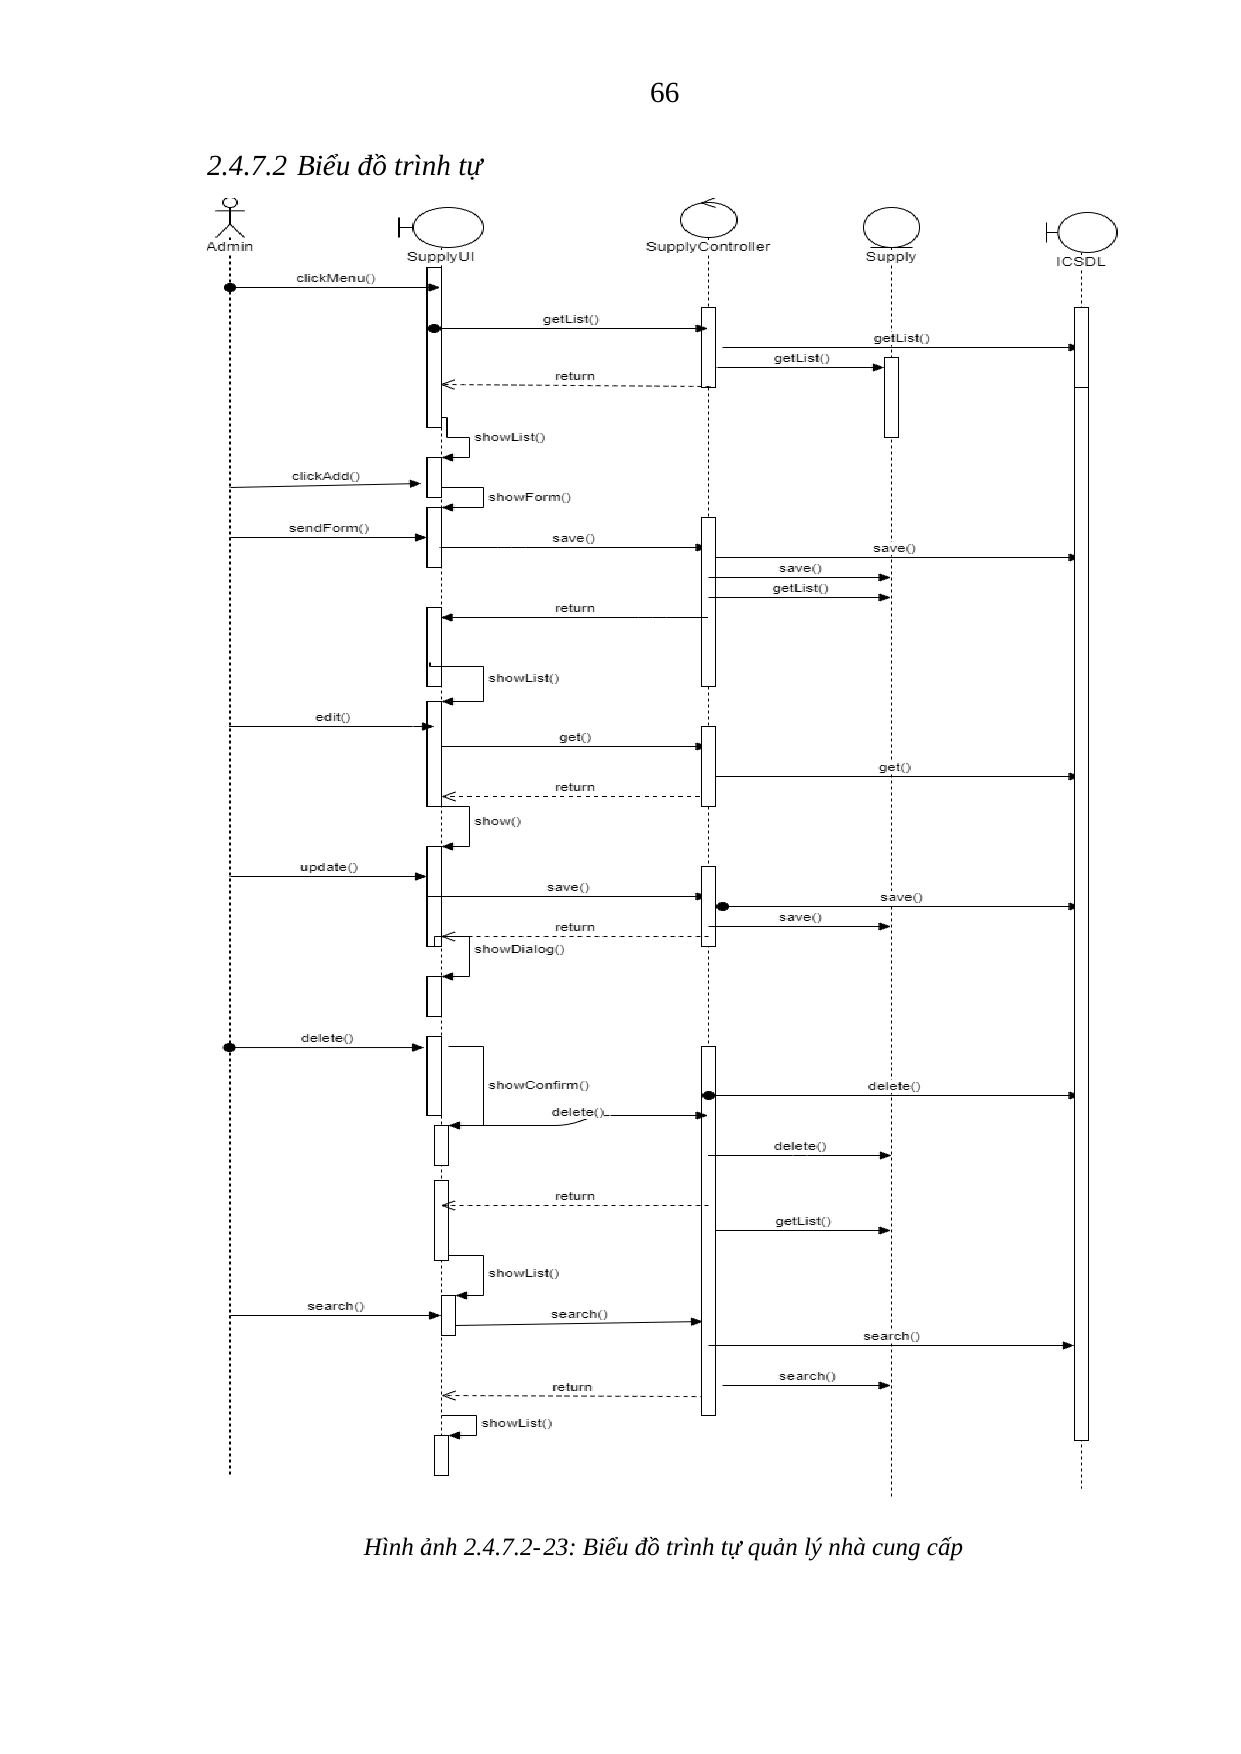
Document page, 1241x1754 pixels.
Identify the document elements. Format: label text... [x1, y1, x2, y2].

picture [206, 198, 1118, 1499]
subtitle Biểu đồ trình tự [207, 148, 1122, 181]
